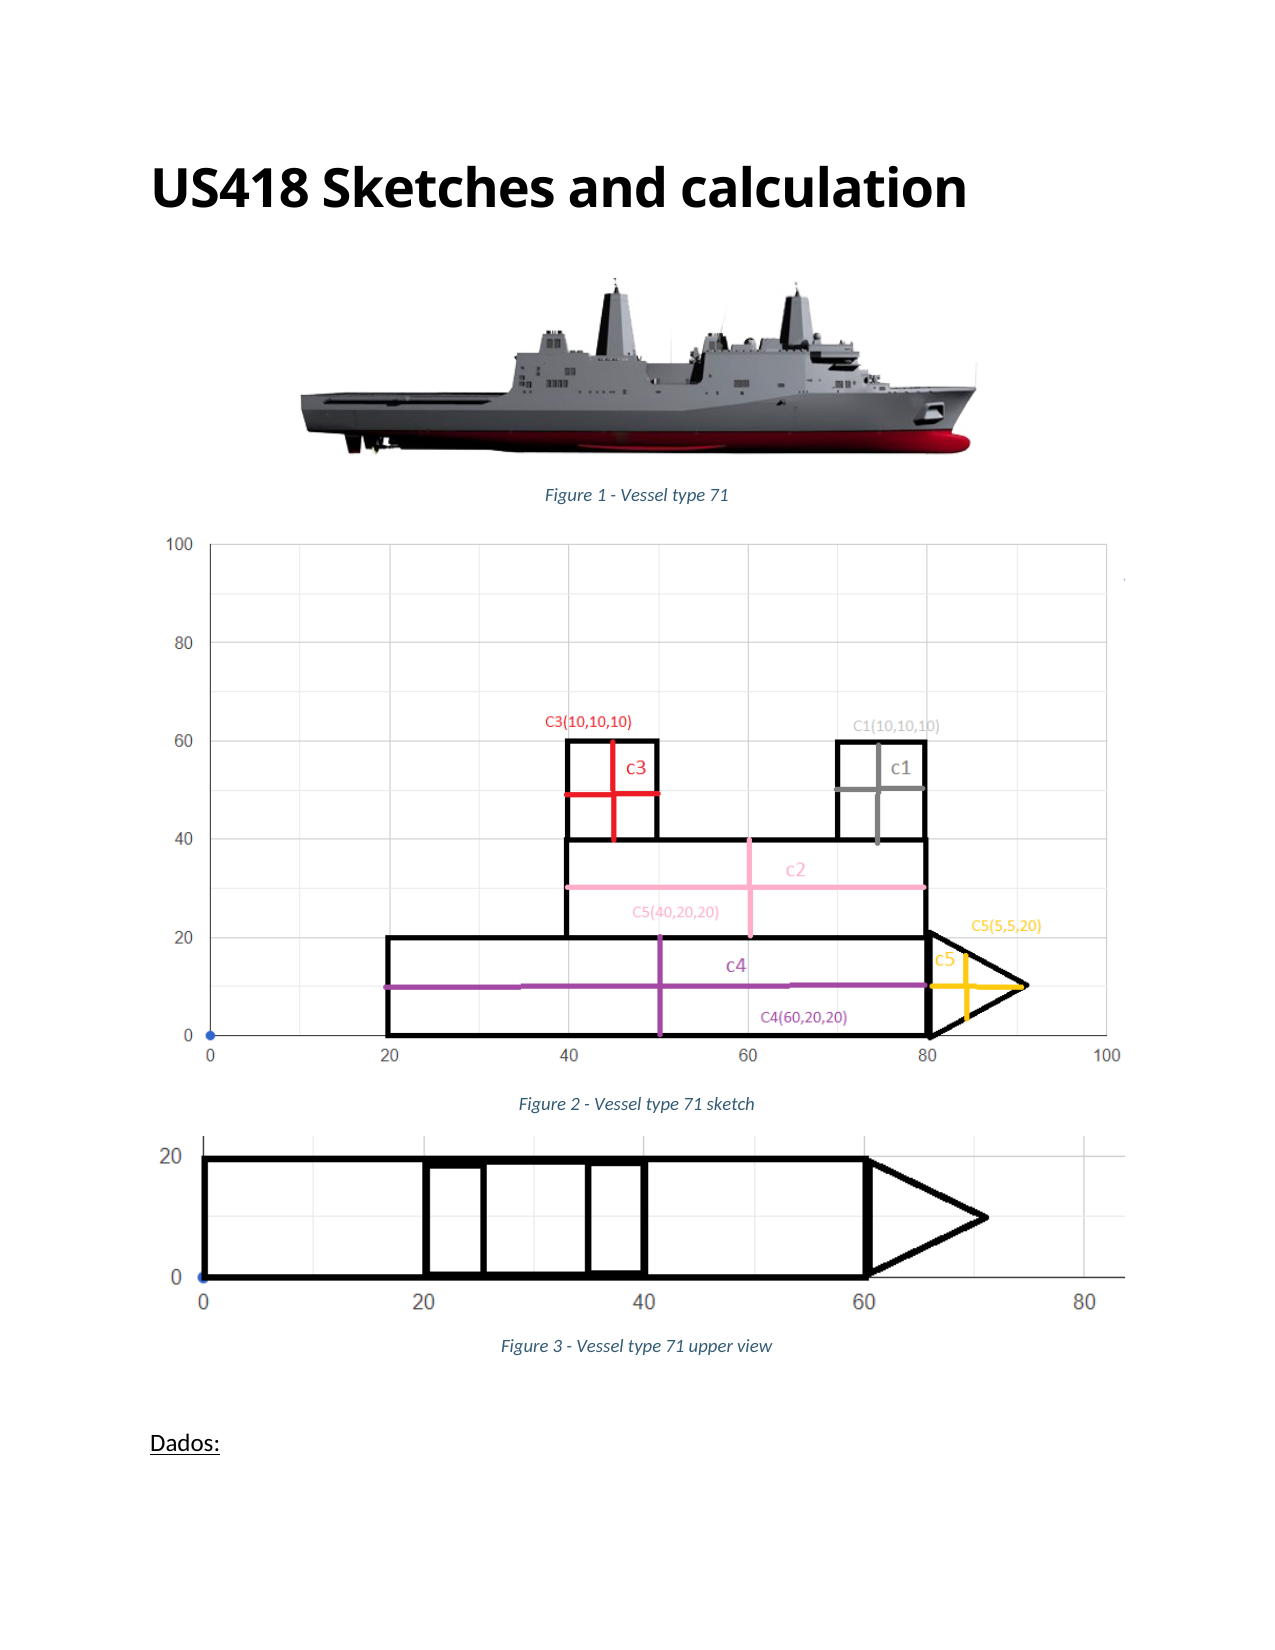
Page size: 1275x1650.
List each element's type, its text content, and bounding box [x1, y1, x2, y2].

text Dados: [150, 1427, 1125, 1458]
picture [150, 526, 1125, 1074]
text Figure 3 - Vessel type 71 upper view [150, 1334, 1125, 1357]
picture [294, 270, 981, 465]
text Figure 2 - Vessel type 71 sketch [150, 1092, 1125, 1115]
title US418 Sketches and calculation [150, 150, 1125, 224]
picture [150, 1136, 1125, 1316]
text Figure 1 - Vessel type 71 [150, 483, 1125, 506]
